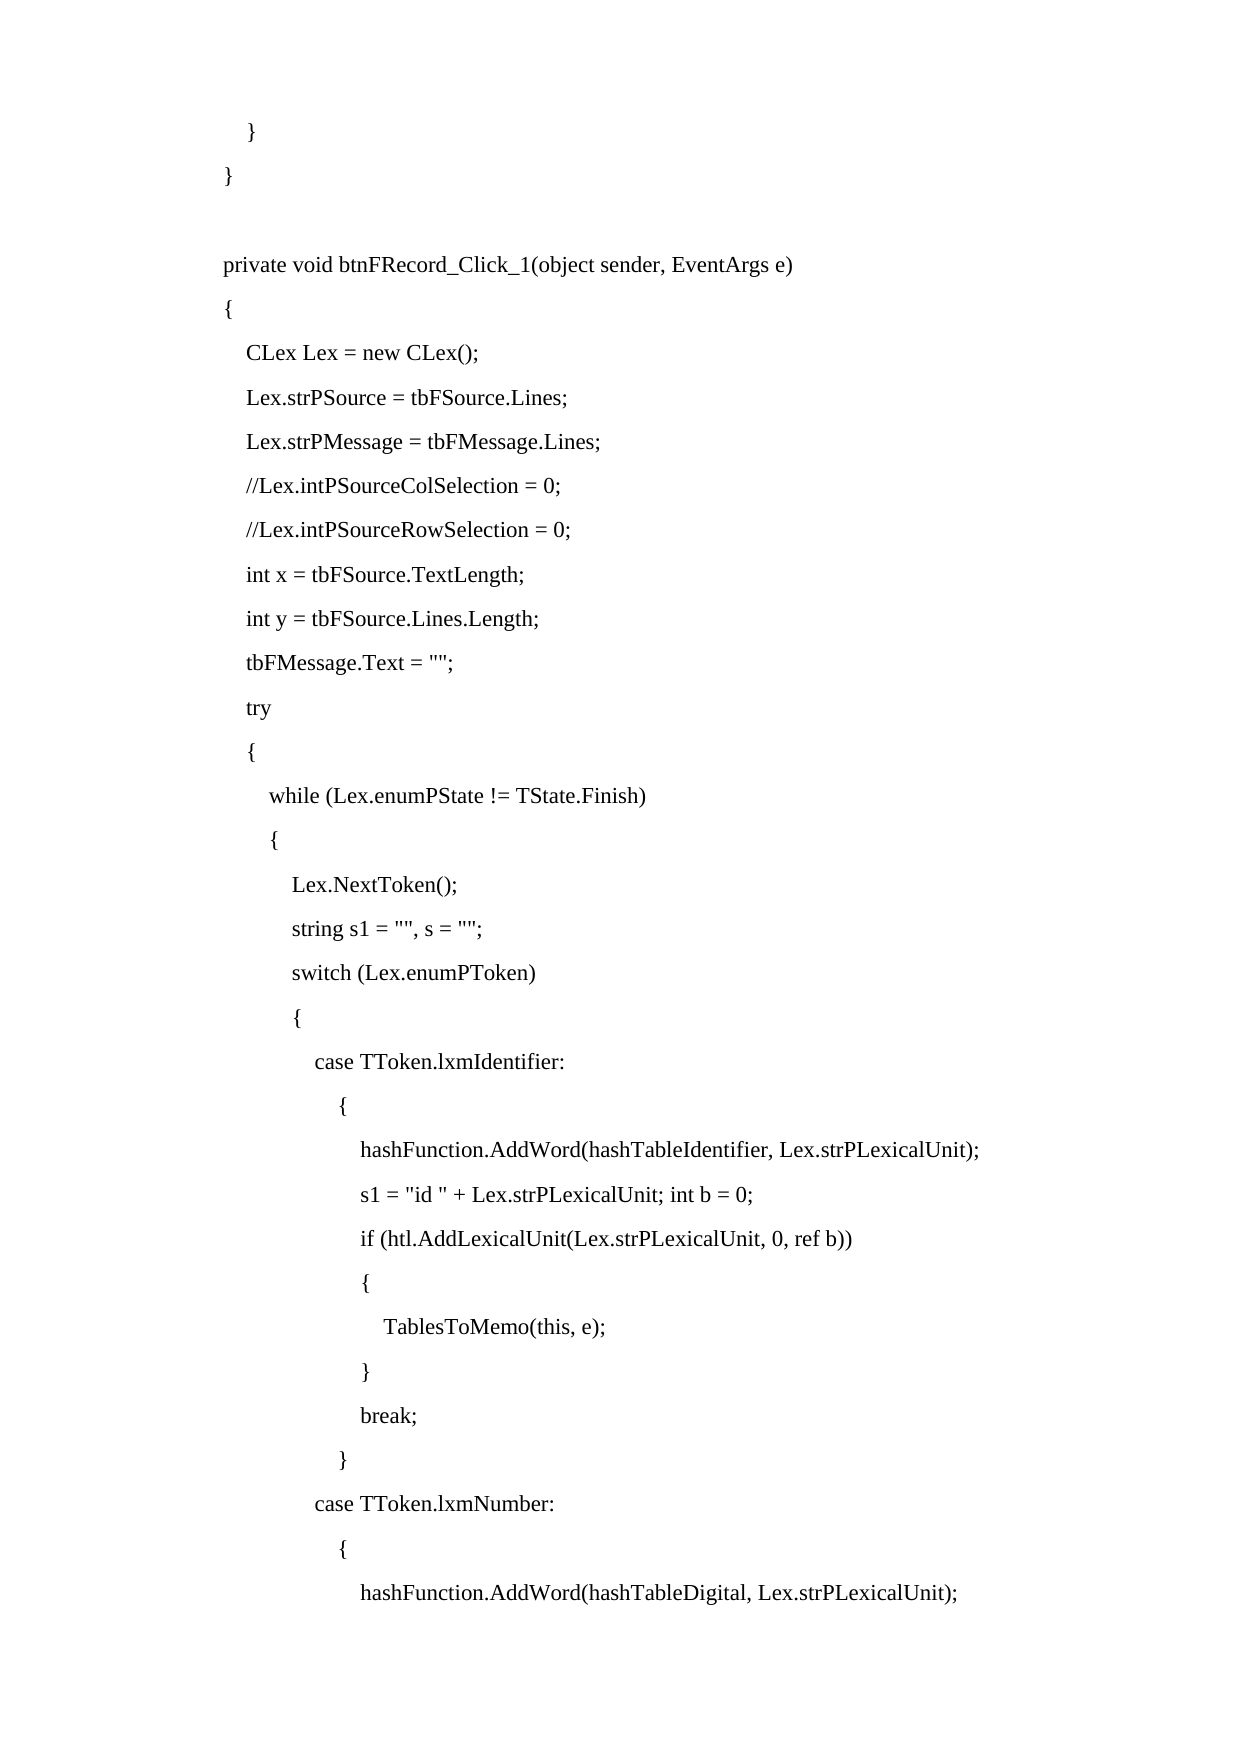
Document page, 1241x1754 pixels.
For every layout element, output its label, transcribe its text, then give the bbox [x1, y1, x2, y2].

text s1 = "id " + Lex.strPLexicalUnit; int b = 0; [177, 1181, 1152, 1207]
text } [177, 1358, 1152, 1384]
text Lex.strPSource = tbFSource.Lines; [177, 384, 1152, 410]
text { [177, 295, 1152, 322]
text tbFMessage.Text = ""; [177, 649, 1152, 676]
text int x = tbFSource.TextLength; [177, 561, 1152, 587]
text { [177, 826, 1152, 853]
text string s1 = "", s = ""; [177, 915, 1152, 941]
text } [177, 162, 1152, 189]
text CLex Lex = new CLex(); [177, 339, 1152, 366]
text //Lex.intPSourceRowSelection = 0; [177, 517, 1152, 543]
text try [177, 694, 1152, 720]
text switch (Lex.enumPToken) [177, 959, 1152, 986]
text { [177, 1535, 1152, 1561]
text if (htl.AddLexicalUnit(Lex.strPLexicalUnit, 0, ref b)) [177, 1225, 1152, 1251]
text case TToken.lxmIdentifier: [177, 1048, 1152, 1074]
text break; [177, 1402, 1152, 1428]
text hashFunction.AddWord(hashTableDigital, Lex.strPLexicalUnit); [177, 1579, 1152, 1605]
text { [177, 738, 1152, 764]
text private void btnFRecord_Click_1(object sender, EventArgs e) [177, 251, 1152, 277]
text hashFunction.AddWord(hashTableIdentifier, Lex.strPLexicalUnit); [177, 1136, 1152, 1163]
text //Lex.intPSourceColSelection = 0; [177, 472, 1152, 499]
text Lex.strPMessage = tbFMessage.Lines; [177, 428, 1152, 454]
text } [177, 118, 1152, 144]
text { [177, 1003, 1152, 1030]
text Lex.NextToken(); [177, 871, 1152, 897]
text { [177, 1269, 1152, 1296]
text { [177, 1092, 1152, 1118]
text TablesToMemo(this, e); [177, 1313, 1152, 1340]
text int y = tbFSource.Lines.Length; [177, 605, 1152, 631]
text while (Lex.enumPState != TState.Finish) [177, 782, 1152, 808]
text case TToken.lxmNumber: [177, 1491, 1152, 1517]
text } [177, 1446, 1152, 1473]
